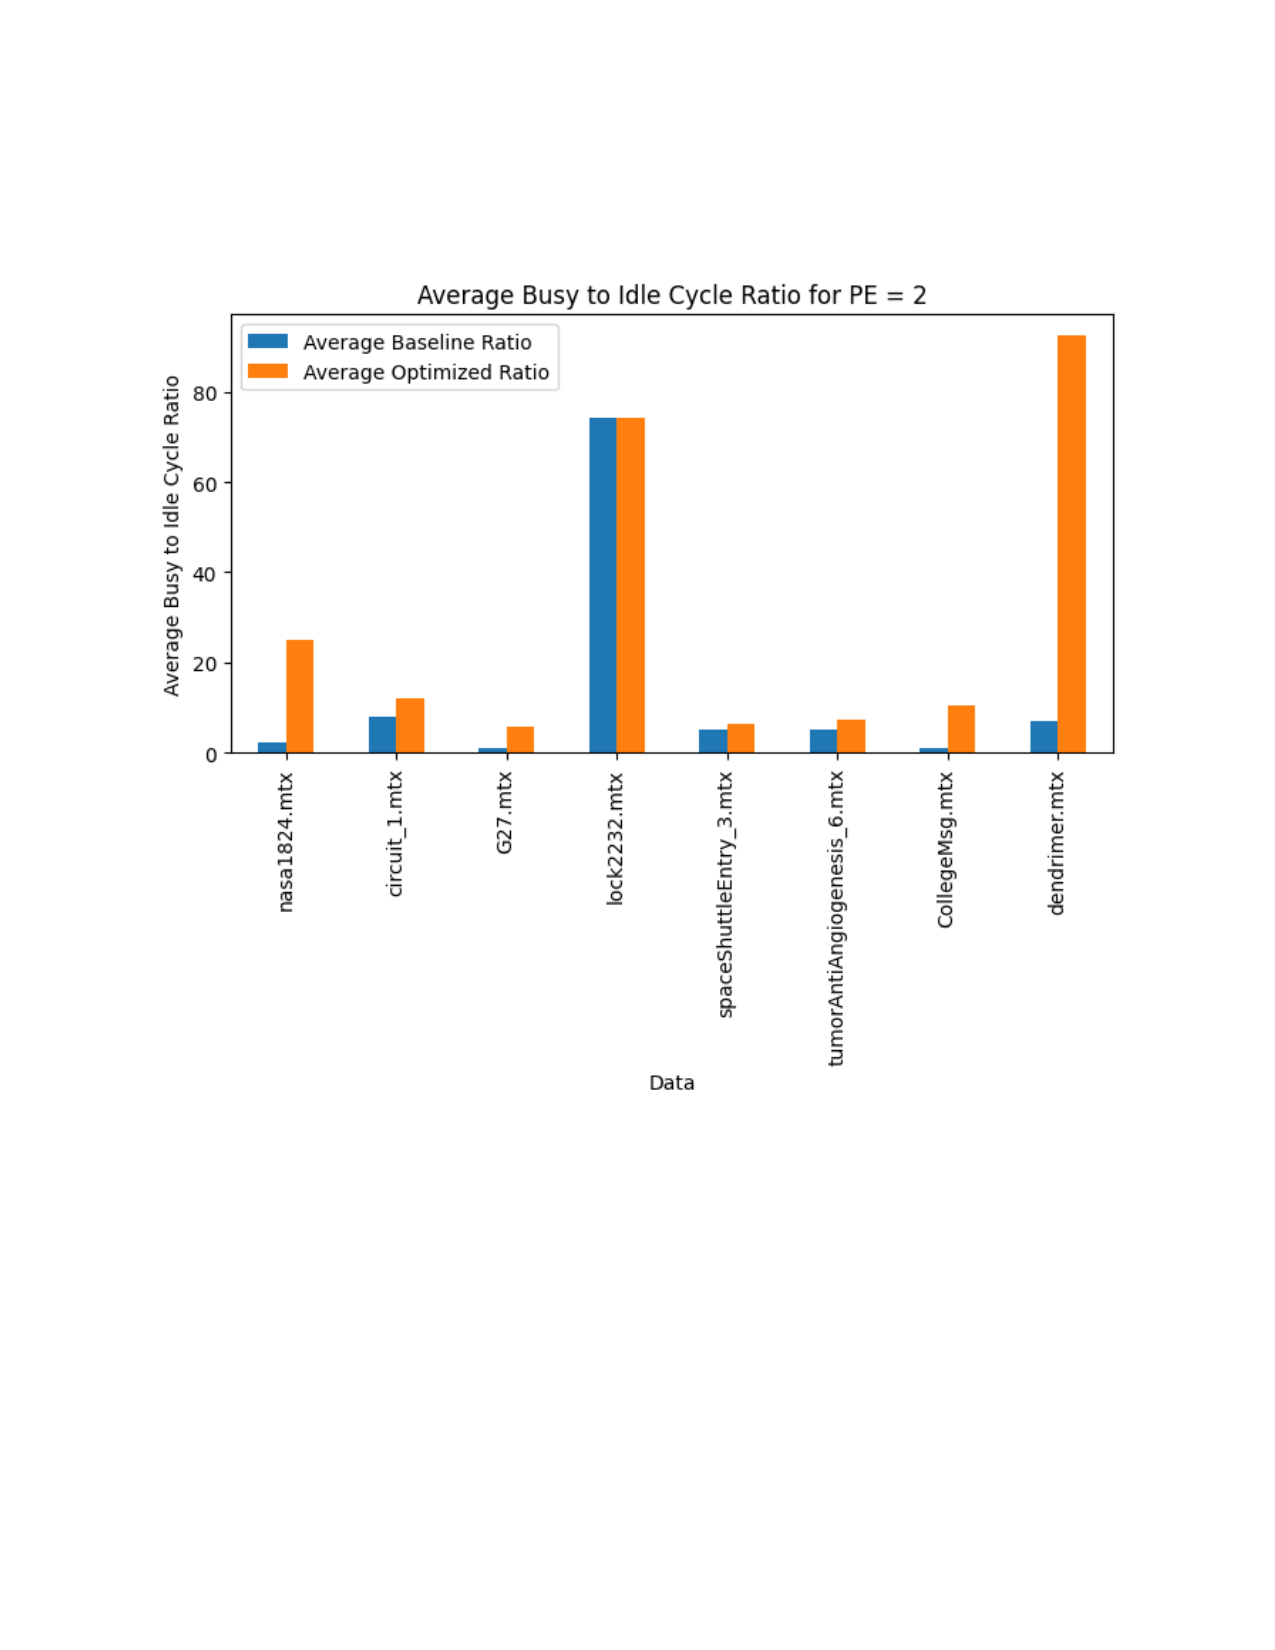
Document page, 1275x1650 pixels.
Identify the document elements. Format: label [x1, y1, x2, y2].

picture [150, 270, 1125, 1107]
